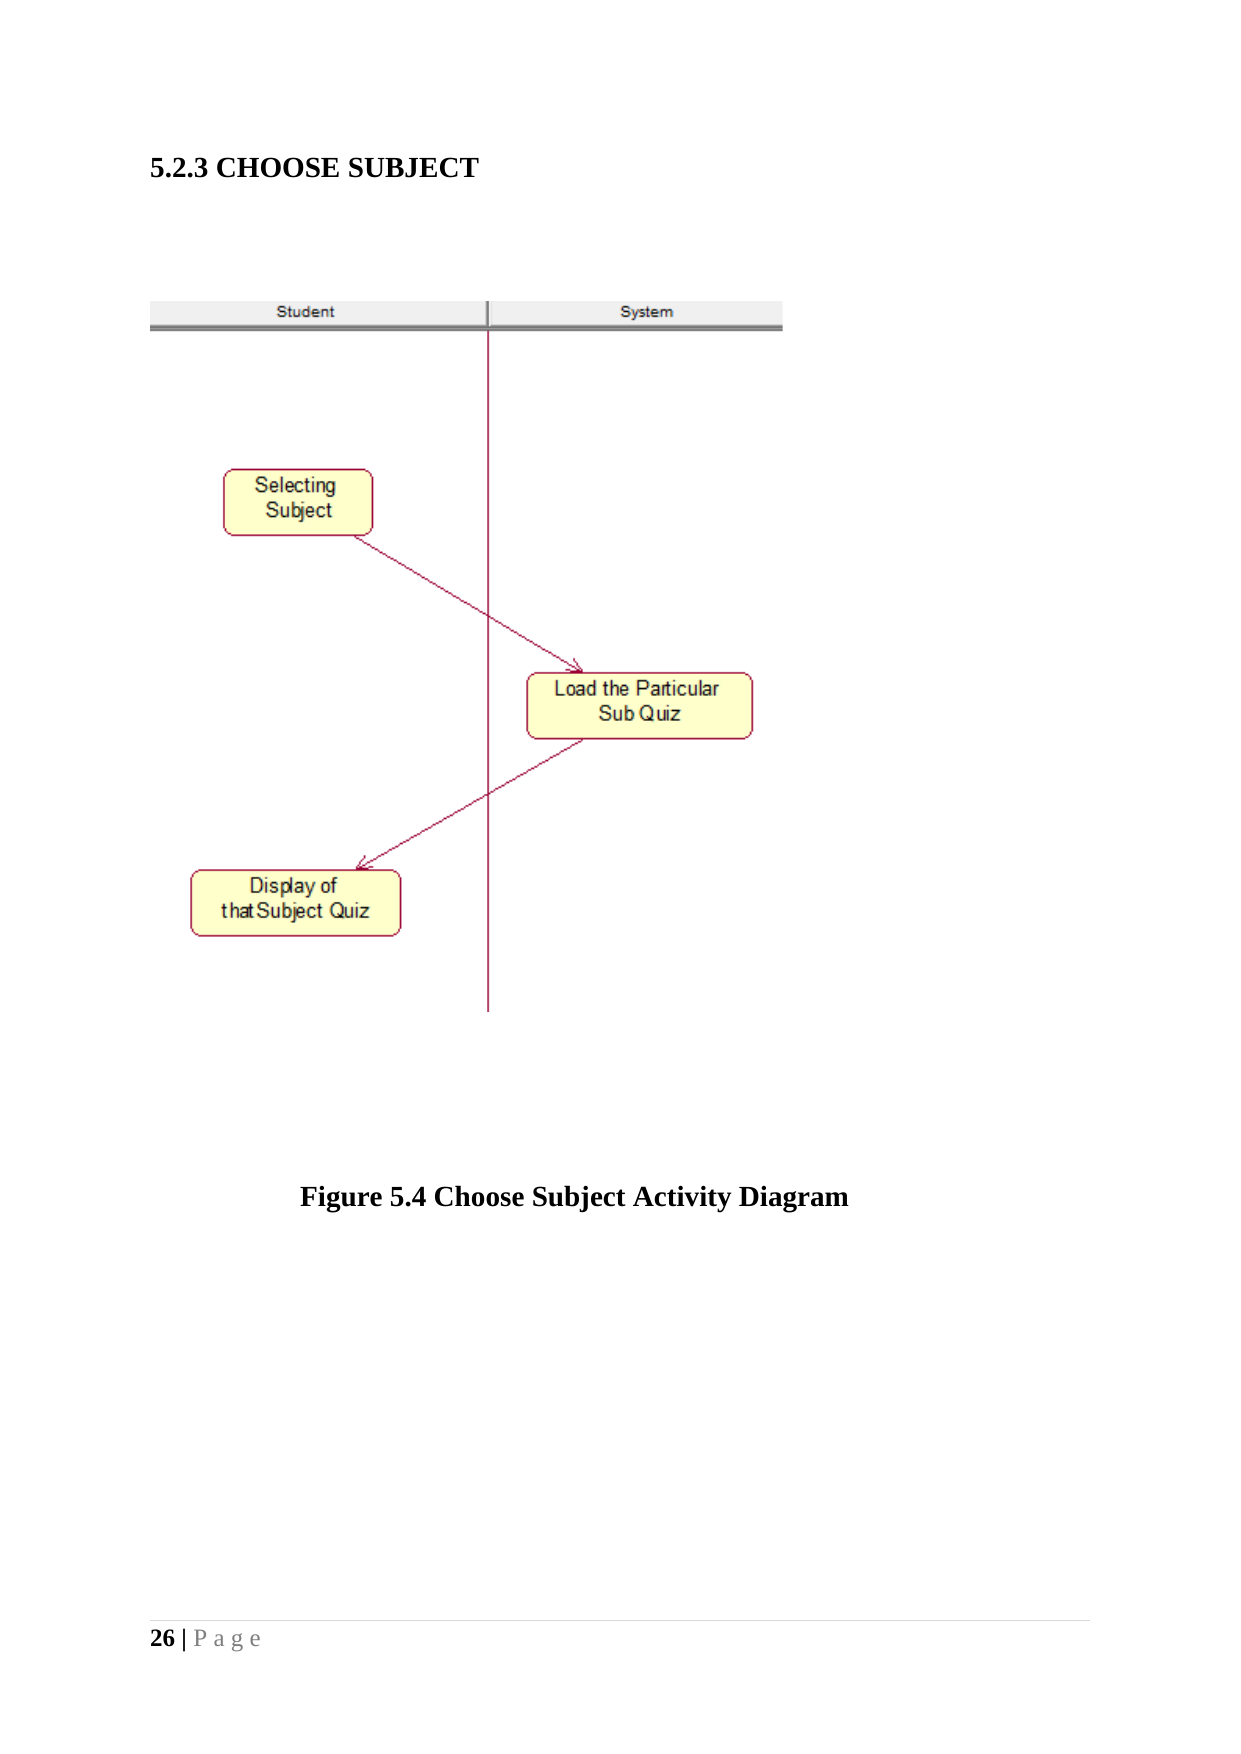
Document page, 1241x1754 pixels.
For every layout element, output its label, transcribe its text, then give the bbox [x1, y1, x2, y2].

text 5.2.3 CHOOSE SUBJECT [150, 150, 1090, 183]
text Figure 5.4 Choose Subject Activity Diagram [300, 1179, 1090, 1213]
picture [150, 301, 783, 1012]
